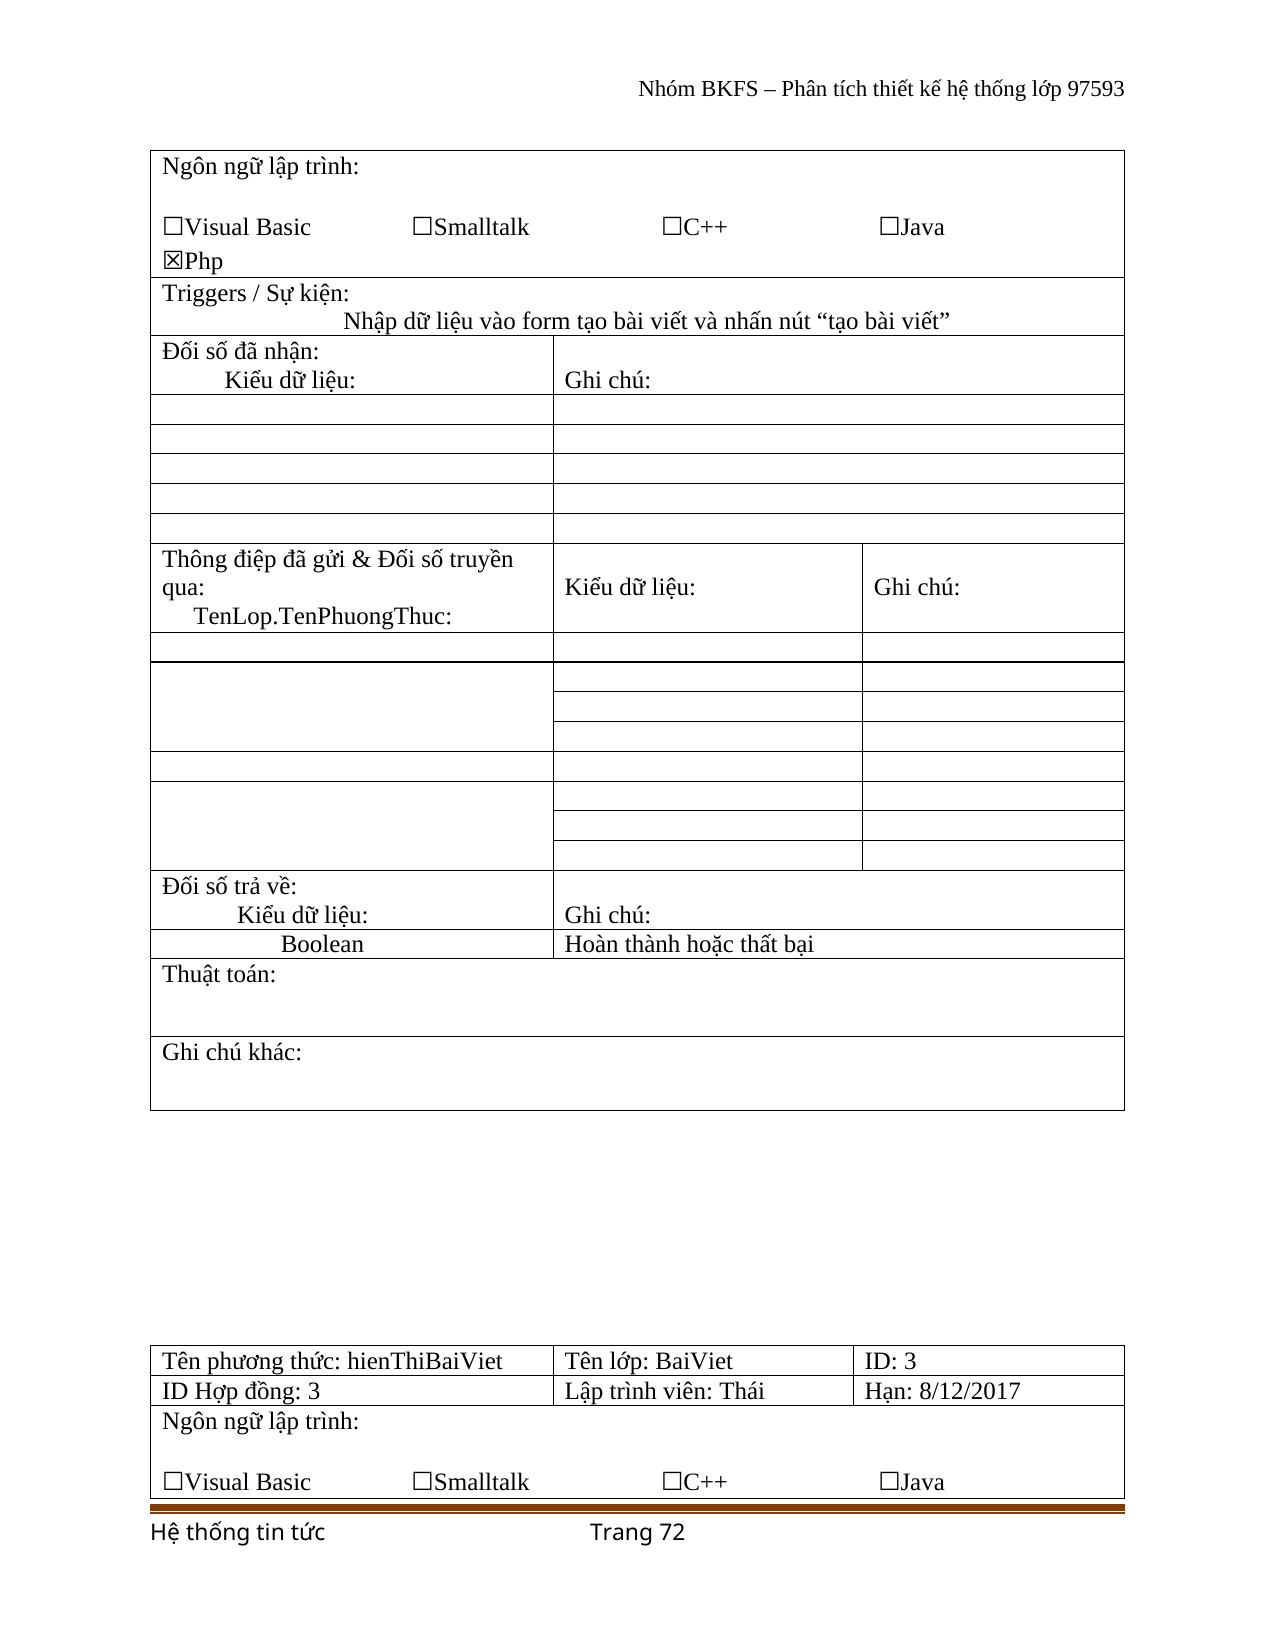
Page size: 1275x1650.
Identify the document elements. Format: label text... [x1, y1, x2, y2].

table_cell [863, 633, 1124, 661]
table_cell Hạn: 8/12/2017 [854, 1376, 1124, 1405]
table_cell Thông điệp đã gửi & Đối số truyền qua: TenLop.TenPhuongThuc: [151, 544, 553, 632]
table_cell [554, 752, 862, 781]
table_cell [863, 752, 1124, 781]
table_cell Lập trình viên: Thái [554, 1376, 853, 1405]
table_cell [863, 782, 1124, 810]
table_cell [151, 454, 553, 483]
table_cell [151, 1406, 1124, 1498]
table_cell Ghi chú: [554, 871, 1124, 928]
table_cell [151, 425, 553, 453]
table_cell [554, 395, 1124, 423]
table_cell [554, 454, 1124, 483]
table_cell Kiểu dữ liệu: [554, 544, 862, 632]
table_cell [151, 514, 553, 543]
table_cell [554, 841, 862, 870]
table_cell [863, 692, 1124, 721]
table_header Tên phương thức: hienThiBaiViet [151, 1346, 553, 1375]
table_cell [554, 663, 862, 691]
table_cell [151, 395, 553, 423]
table_cell [554, 425, 1124, 453]
table_cell Hoàn thành hoặc thất bại [554, 930, 1124, 958]
table_cell Ghi chú khác: [151, 1037, 1124, 1110]
table_cell Boolean [151, 930, 553, 958]
table_cell [554, 514, 1124, 543]
table_cell [863, 663, 1124, 691]
table_cell [554, 484, 1124, 513]
table_cell Đối số trả về: Kiểu dữ liệu: [151, 871, 553, 928]
table_cell [554, 811, 862, 840]
table_cell [151, 663, 553, 751]
table_cell Ngôn ngữ lập trình: Visual Basic Smalltalk C++ Java Php [151, 151, 1124, 277]
table_cell [151, 782, 553, 870]
table_cell Ghi chú: [554, 336, 1124, 394]
table_cell [151, 633, 553, 661]
table_header Tên lớp: BaiViet [554, 1346, 853, 1375]
table_cell [554, 782, 862, 810]
table_cell Thuật toán: [151, 959, 1124, 1036]
table_cell [554, 633, 862, 661]
table_cell ID Hợp đồng: 3 [151, 1376, 553, 1405]
table_cell [863, 841, 1124, 870]
table_cell [863, 722, 1124, 751]
table_cell [151, 752, 553, 781]
table_cell Đối số đã nhận: Kiểu dữ liệu: [151, 336, 553, 394]
table_cell [554, 722, 862, 751]
table_cell [151, 484, 553, 513]
table_cell Triggers / Sự kiện: Nhập dữ liệu vào form tạo bài viết và nhấn nút “tạo bài viết” [151, 278, 1124, 335]
table_header ID: 3 [854, 1346, 1124, 1375]
table_cell [554, 692, 862, 721]
table_cell Ghi chú: [863, 544, 1124, 632]
table_cell [863, 811, 1124, 840]
